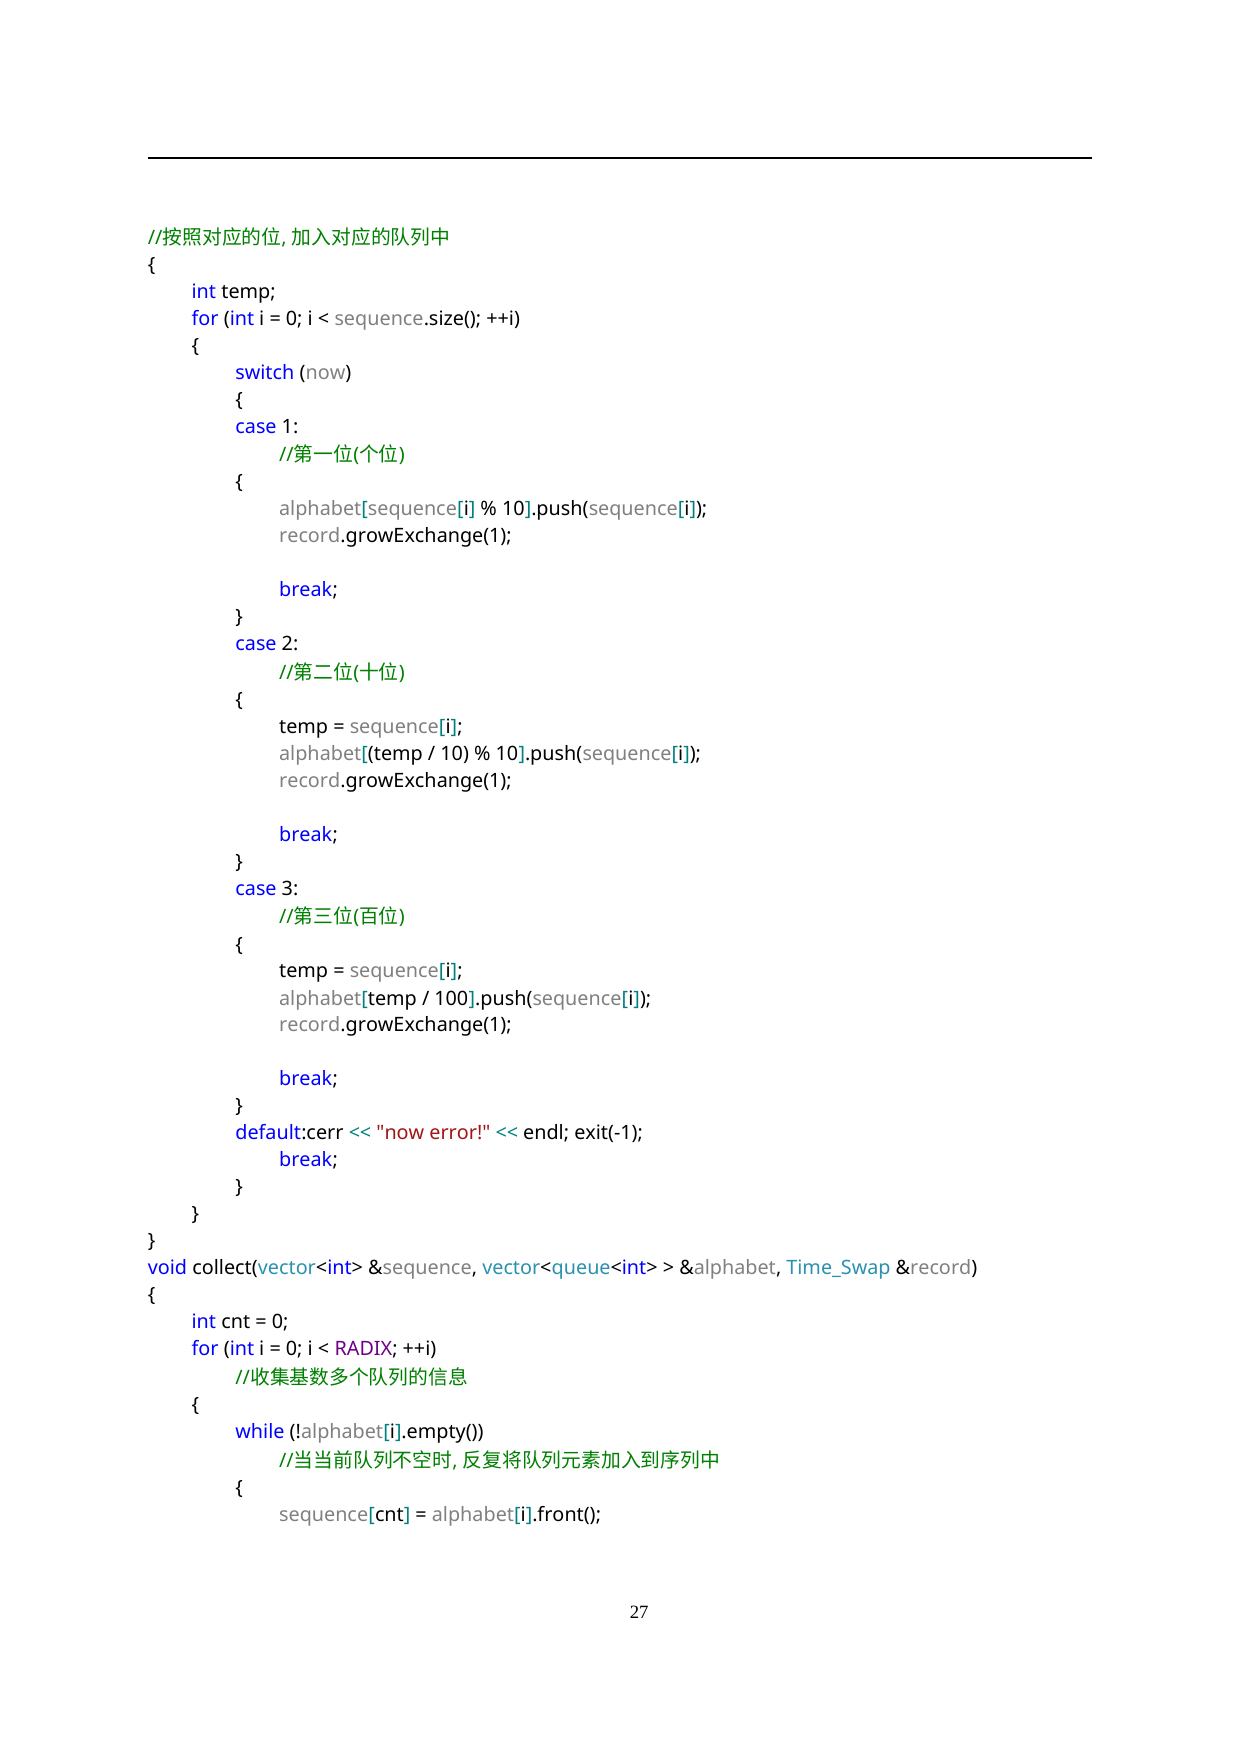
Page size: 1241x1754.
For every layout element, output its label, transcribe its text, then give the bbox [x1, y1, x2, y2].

text //收集基数多个队列的信息 [148, 1361, 1092, 1390]
text switch (now) [148, 358, 1092, 385]
text record.growExchange(1); [148, 522, 1092, 548]
text { [148, 685, 1092, 712]
text //按照对应的位, 加入对应的队列中 [148, 221, 1092, 250]
text sequence[cnt] = alphabet[i].front(); [148, 1500, 1092, 1527]
text break; [148, 1146, 1092, 1173]
text { [148, 1281, 1092, 1307]
text //第一位(个位) [148, 439, 1092, 468]
text break; [148, 820, 1092, 847]
text record.growExchange(1); [148, 1011, 1092, 1038]
text } [148, 1199, 1092, 1227]
text } [148, 847, 1092, 874]
text } [148, 1092, 1092, 1119]
text void collect(vector<int> &sequence, vector<queue<int> > &alphabet, Time_Swap &record) [148, 1253, 1092, 1281]
text default:cerr << "now error!" << endl; exit(-1); [148, 1119, 1092, 1146]
text int temp; [148, 277, 1092, 304]
text case 1: [148, 412, 1092, 439]
text { [148, 331, 1092, 358]
text for (int i = 0; i < RADIX; ++i) [148, 1334, 1092, 1361]
text while (!alphabet[i].empty()) [148, 1417, 1092, 1444]
text case 3: [148, 874, 1092, 901]
text //第二位(十位) [148, 656, 1092, 685]
text break; [148, 576, 1092, 602]
text { [148, 250, 1092, 277]
text { [148, 468, 1092, 494]
text for (int i = 0; i < sequence.size(); ++i) [148, 304, 1092, 331]
text case 2: [148, 629, 1092, 656]
text } [148, 602, 1092, 629]
text { [148, 385, 1092, 412]
text record.growExchange(1); [148, 766, 1092, 793]
text } [148, 1173, 1092, 1199]
text temp = sequence[i]; [148, 957, 1092, 984]
text alphabet[sequence[i] % 10].push(sequence[i]); [148, 494, 1092, 522]
text } [148, 1227, 1092, 1253]
text break; [148, 1065, 1092, 1092]
text { [148, 930, 1092, 957]
text { [148, 1473, 1092, 1500]
text temp = sequence[i]; [148, 712, 1092, 739]
text //第三位(百位) [148, 901, 1092, 930]
text //当当前队列不空时, 反复将队列元素加入到序列中 [148, 1444, 1092, 1473]
text alphabet[(temp / 10) % 10].push(sequence[i]); [148, 739, 1092, 766]
text int cnt = 0; [148, 1307, 1092, 1334]
text alphabet[temp / 100].push(sequence[i]); [148, 984, 1092, 1011]
text { [148, 1390, 1092, 1417]
